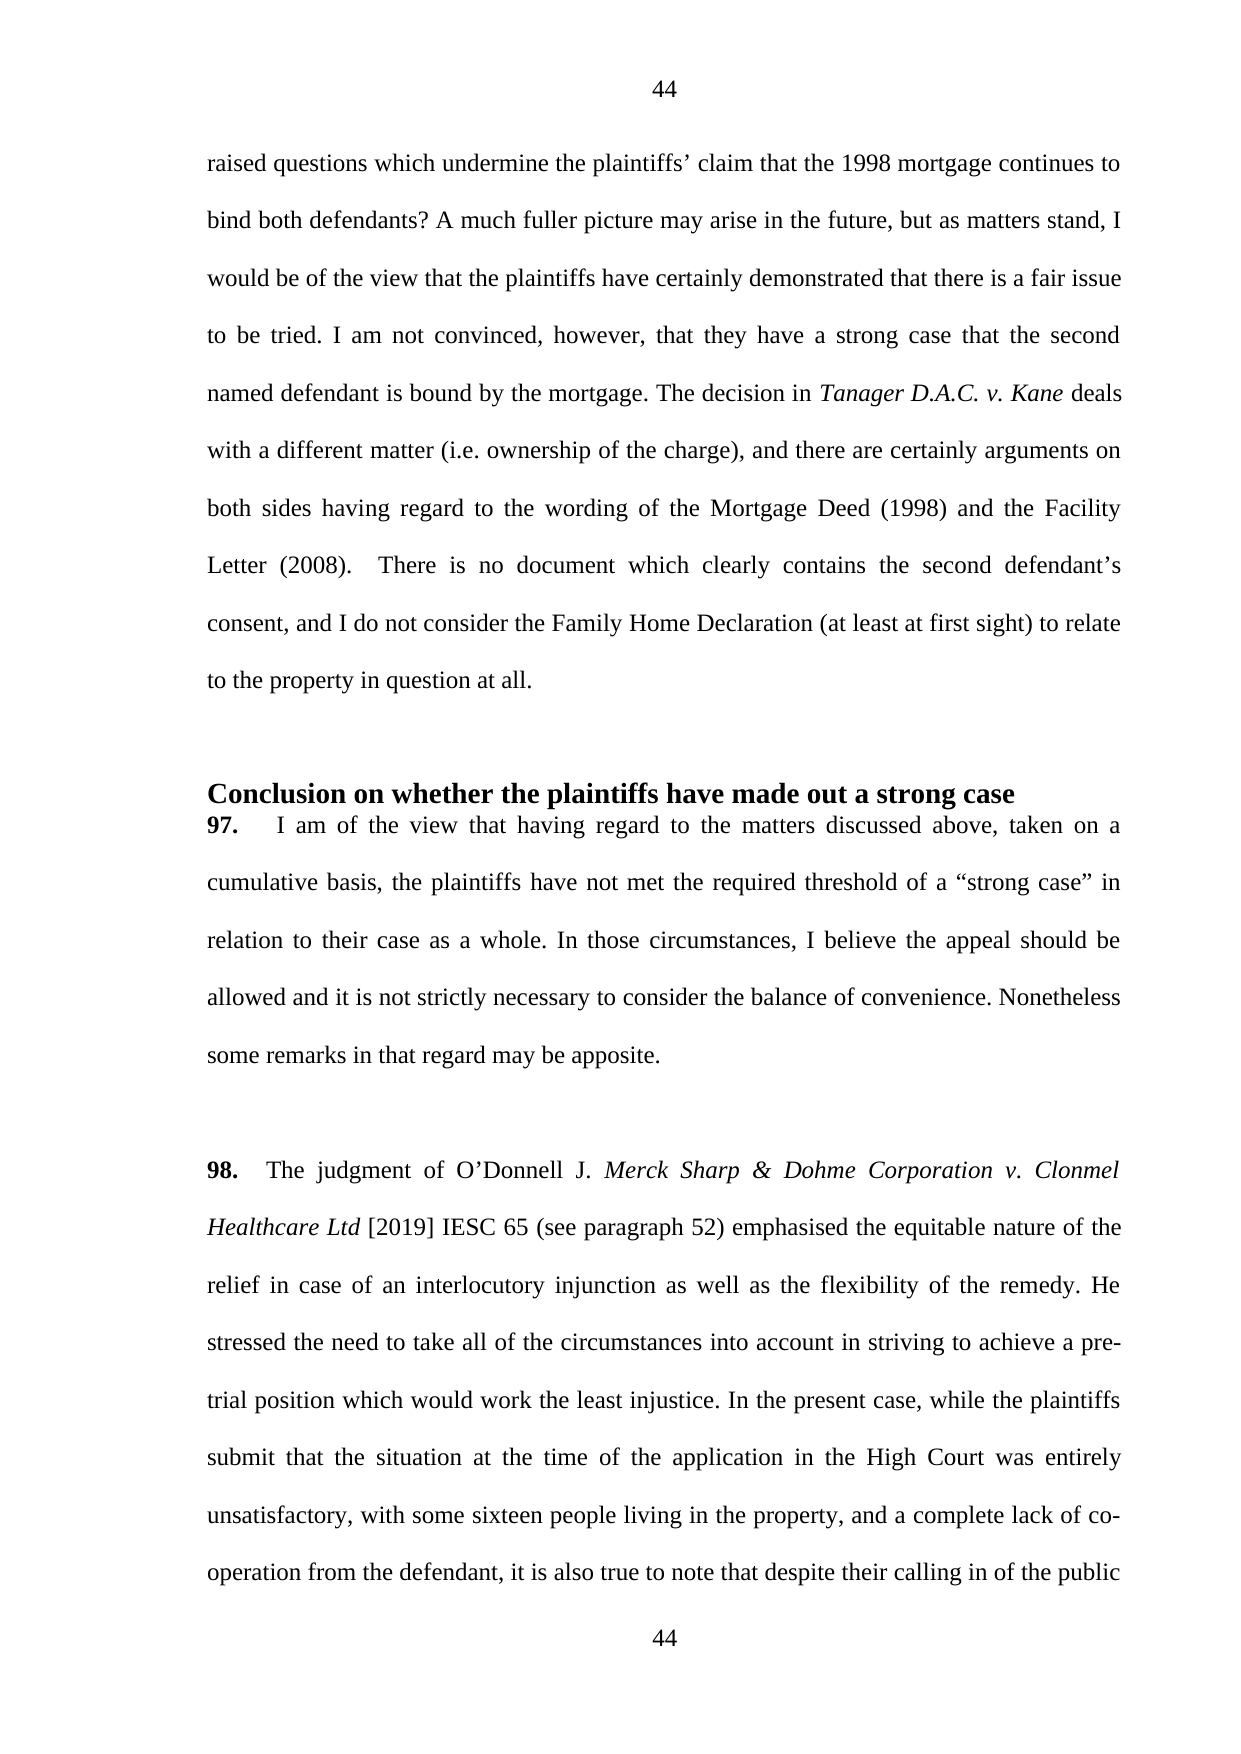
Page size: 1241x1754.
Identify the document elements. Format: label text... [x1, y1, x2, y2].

list I am of the view that having regard to the matters discussed above, taken on a cumulative basis, the plaintiffs have not met the required threshold of a “strong case” in relation to their case as a whole. In those circumstances, I believe the appeal should be allowed and it is not strictly necessary to consider the balance of convenience. Nonetheless some remarks in that regard may be apposite. [207, 810, 1122, 1069]
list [207, 1155, 1122, 1586]
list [207, 148, 1122, 694]
subtitle Conclusion on whether the plaintiffs have made out a strong case [207, 776, 1122, 810]
